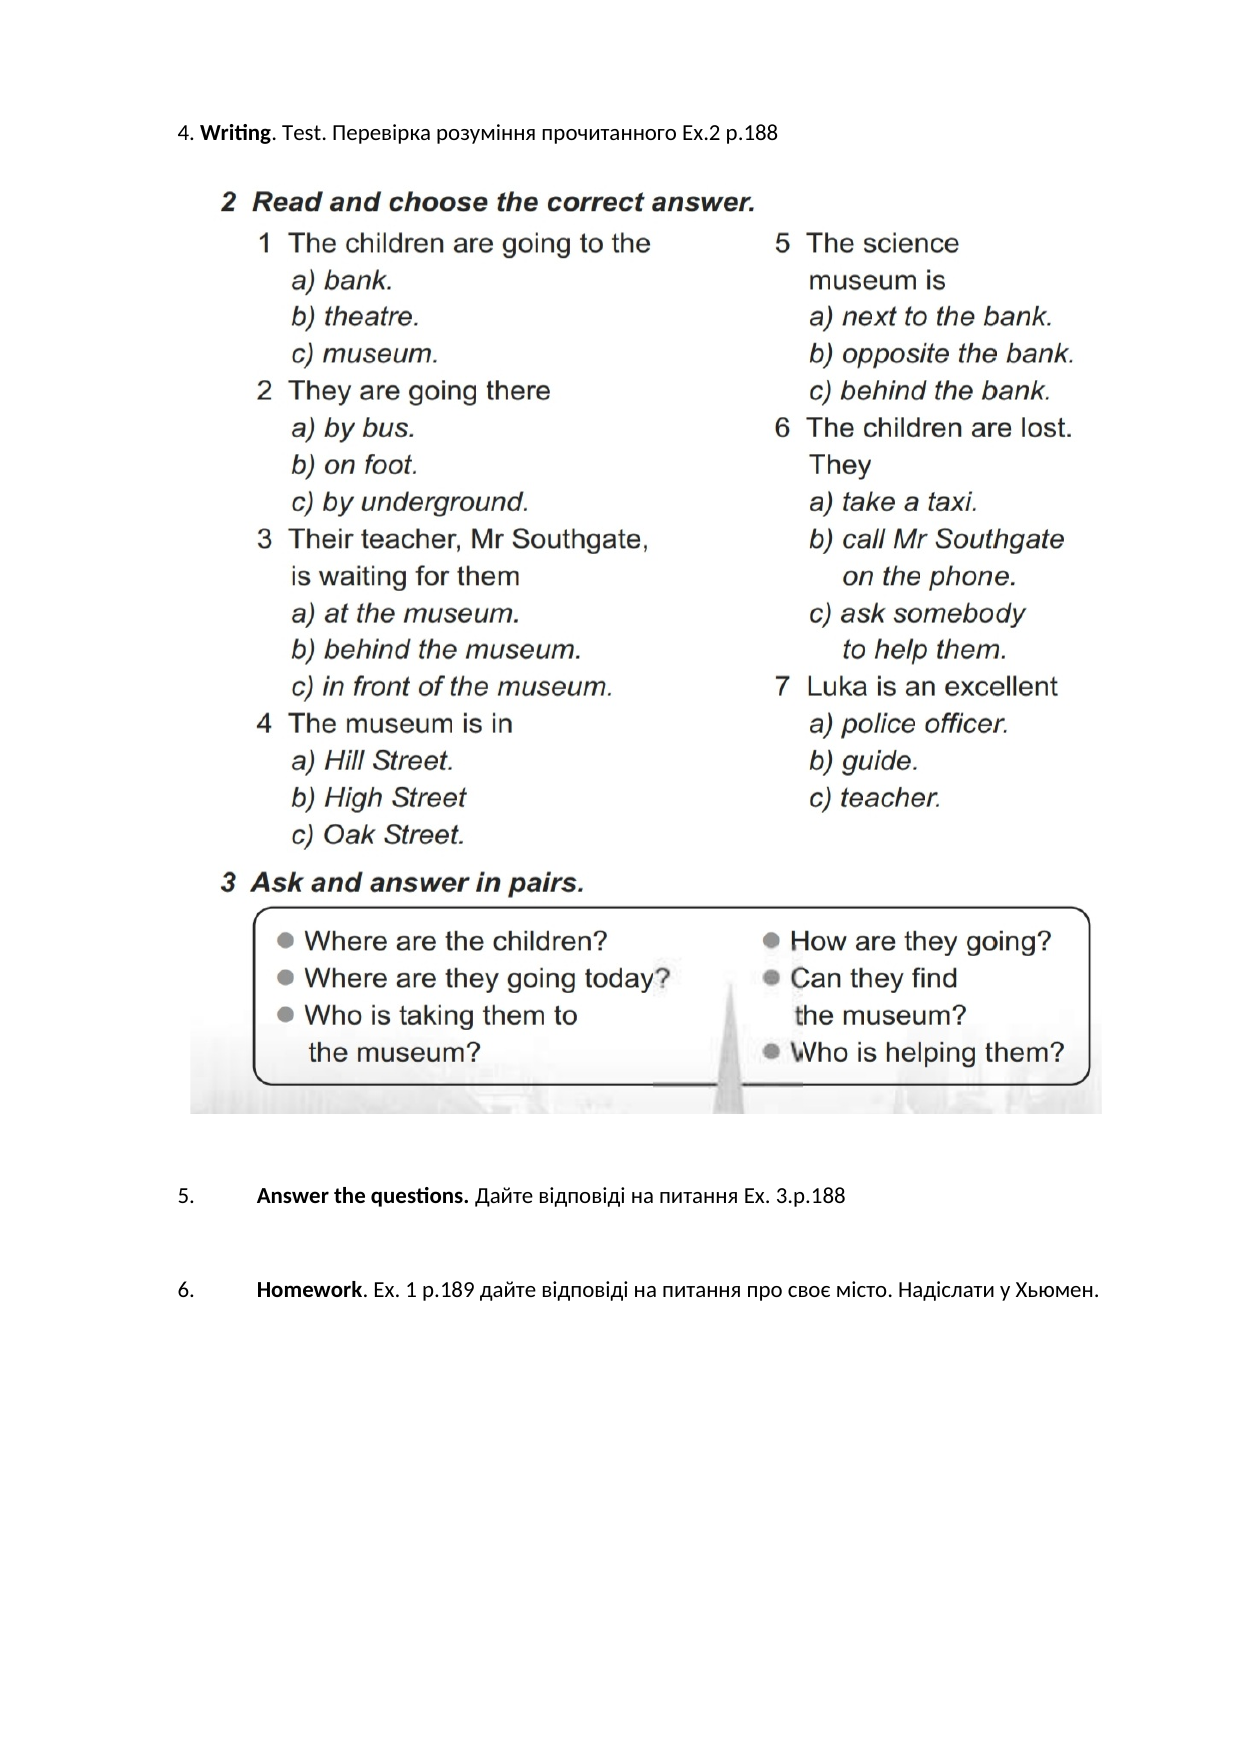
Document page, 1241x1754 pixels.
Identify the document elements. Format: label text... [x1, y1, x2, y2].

text 6. Homework. Ex. 1 p.189 дайте відповіді на питання про своє місто. Надіслати у Хьюмен. [177, 1275, 1152, 1303]
text 4. Writing. Test. Перевірка розуміння прочитанного Ех.2 р.188 [177, 118, 1152, 146]
text 5. Answer the questions. Дайте відповіді на питання Ех. 3.р.188 [177, 1182, 1152, 1210]
picture [190, 165, 1102, 1114]
